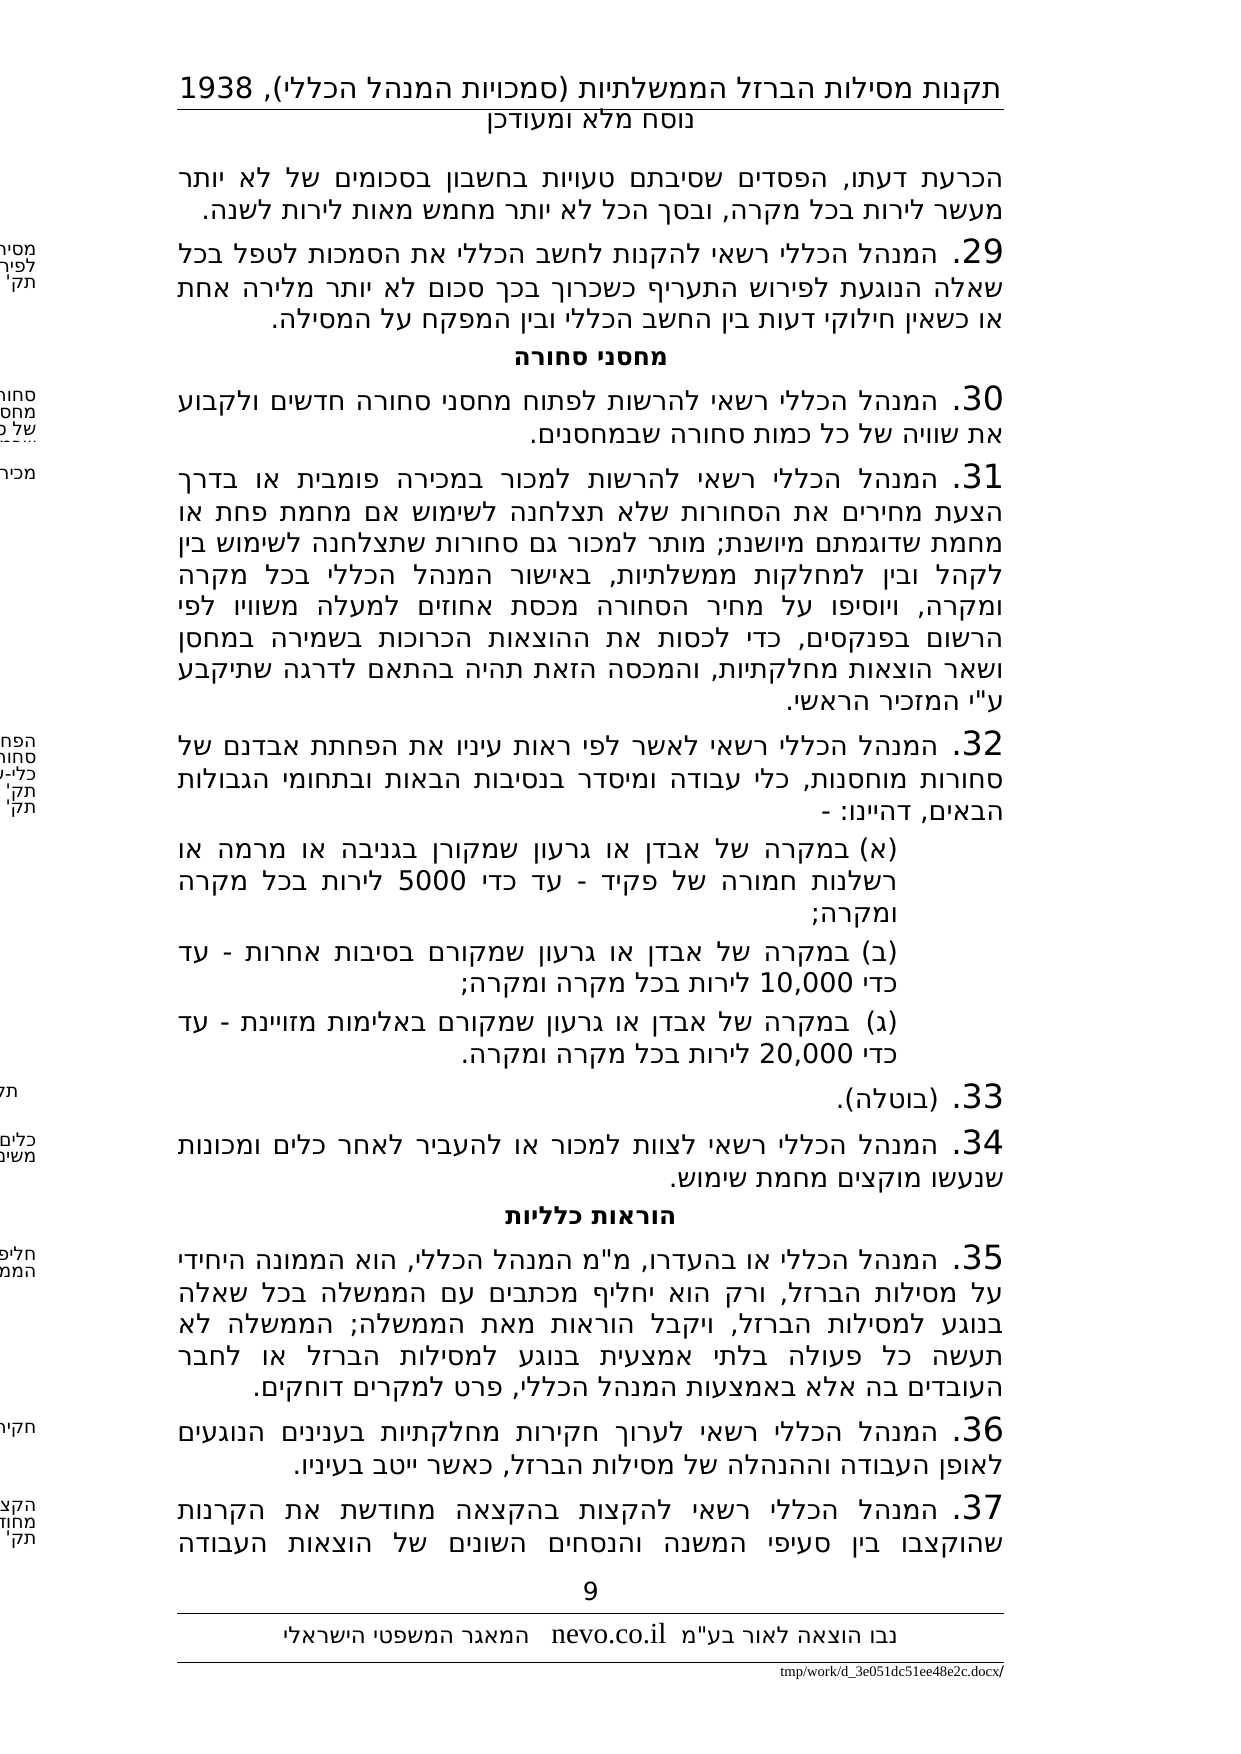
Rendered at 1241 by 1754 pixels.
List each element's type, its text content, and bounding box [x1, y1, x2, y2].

text (א) במקרה של אבדן או גרעון שמקורן בגניבה או מרמה או רשלנות חמורה של פקיד - עד כדי 5000 לירות בכל מקרה ומקרה; [177, 834, 898, 928]
text 29. המנהל הכללי רשאי להקנות לחשב הכללי את הסמכות לטפל בכל שאלה הנוגעת לפירוש התעריף כשכרוך בכך סכום לא יותר מלירה אחת או כשאין חילוקי דעות בין החשב הכללי ובין המפקח על המסילה. [177, 233, 1004, 335]
text מחסני סחורה [177, 342, 1004, 372]
text 35. המנהל הכללי או בהעדרו, מ"מ המנהל הכללי, הוא הממונה היחידי על מסילות הברזל, ורק הוא יחליף מכתבים עם הממשלה בכל שאלה בנוגע למסילות הברזל, ויקבל הוראות מאת הממשלה; הממשלה לא תעשה כל פעולה בלתי אמצעית בנוגע למסילות הברזל או לחבר העובדים בה אלא באמצעות המנהל הכללי, פרט למקרים דוחקים. [177, 1238, 1004, 1403]
text 36. המנהל הכללי רשאי לערוך חקירות מחלקתיות בענינים הנוגעים לאופן העבודה וההנהלה של מסילות הברזל, כאשר ייטב בעיניו. [177, 1411, 1004, 1481]
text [177, 162, 1004, 226]
text הוראות כלליות [177, 1202, 1004, 1231]
text 31. המנהל הכללי רשאי להרשות למכור במכירה פומבית או בדרך הצעת מחירים את הסחורות שלא תצלחנה לשימוש אם מחמת פחת או מחמת שדוגמתם מיושנת; מותר למכור גם סחורות שתצלחנה לשימוש בין לקהל ובין למחלקות ממשלתיות, באישור המנהל הכללי בכל מקרה ומקרה, ויוסיפו על מחיר הסחורה מכסת אחוזים למעלה משוויו לפי הרשום בפנקסים, כדי לכסות את ההוצאות הכרוכות בשמירה במחסן ושאר הוצאות מחלקתיות, והמכסה הזאת תהיה בהתאם לדרגה שתיקבע ע"י המזכיר הראשי. [177, 457, 1004, 717]
text 32. המנהל הכללי רשאי לאשר לפי ראות עיניו את הפחתת אבדנם של סחורות מוחסנות, כלי עבודה ומיסדר בנסיבות הבאות ובתחומי הגבולות הבאים, דהיינו: - [177, 724, 1004, 826]
text 30. המנהל הכללי רשאי להרשות לפתוח מחסני סחורה חדשים ולקבוע את שוויה של כל כמות סחורה שבמחסנים. [177, 379, 1004, 449]
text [177, 1489, 1004, 1559]
text 34. המנהל הכללי רשאי לצוות למכור או להעביר לאחר כלים ומכונות שנעשו מוקצים מחמת שימוש. [177, 1124, 1004, 1194]
text 33. (בוטלה). [177, 1077, 1004, 1116]
text (ג) במקרה של אבדן או גרעון שמקורם באלימות מזויינת - עד כדי 20,000 לירות בכל מקרה ומקרה. [177, 1007, 898, 1070]
text (ב) במקרה של אבדן או גרעון שמקורם בסיבות אחרות - עד כדי 10,000 לירות בכל מקרה ומקרה; [177, 936, 898, 999]
